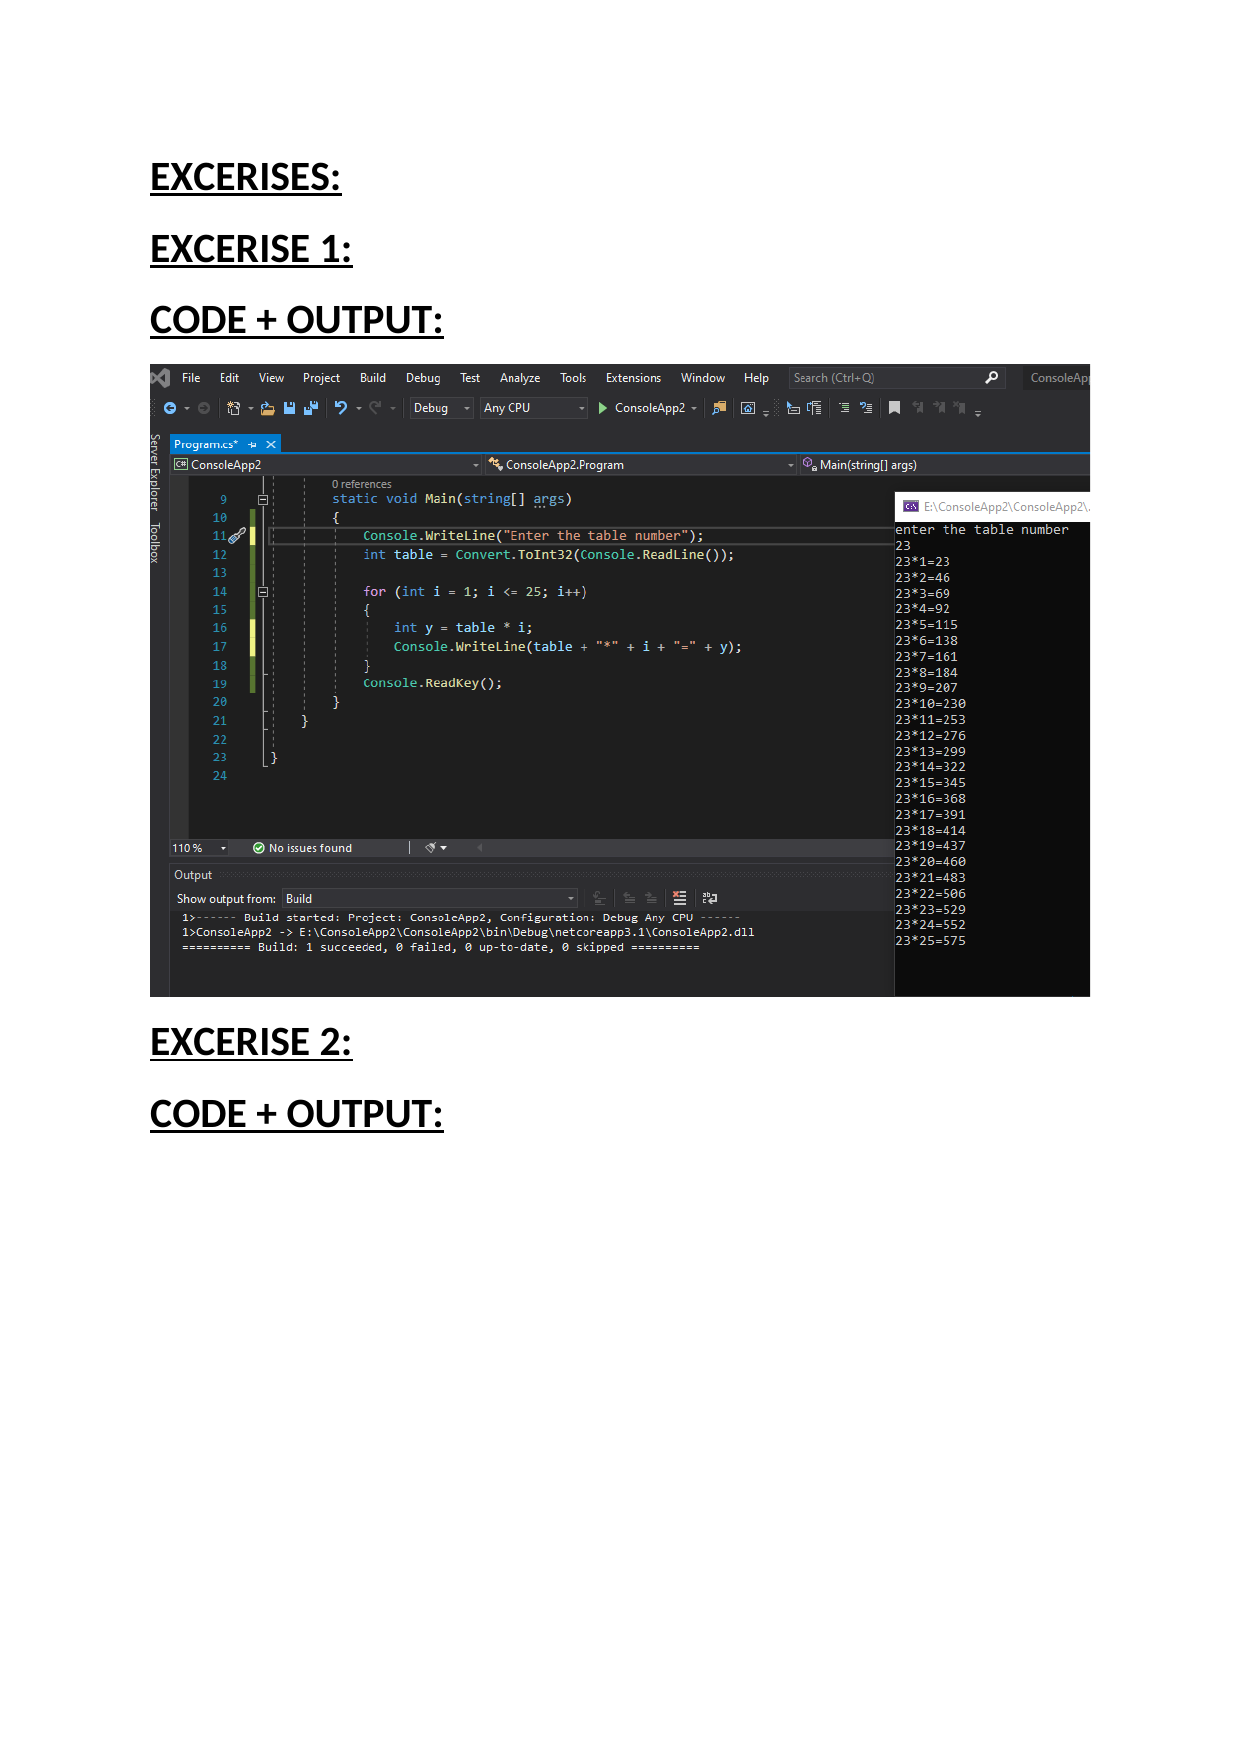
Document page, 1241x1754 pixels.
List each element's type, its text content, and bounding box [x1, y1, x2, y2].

text CODE + OUTPUT: [150, 1087, 1090, 1138]
text EXCERISES: [150, 150, 1090, 201]
text CODE + OUTPUT: [150, 293, 1090, 344]
text EXCERISE 2: [150, 1015, 1090, 1066]
text EXCERISE 1: [150, 222, 1090, 272]
picture [150, 364, 1091, 997]
